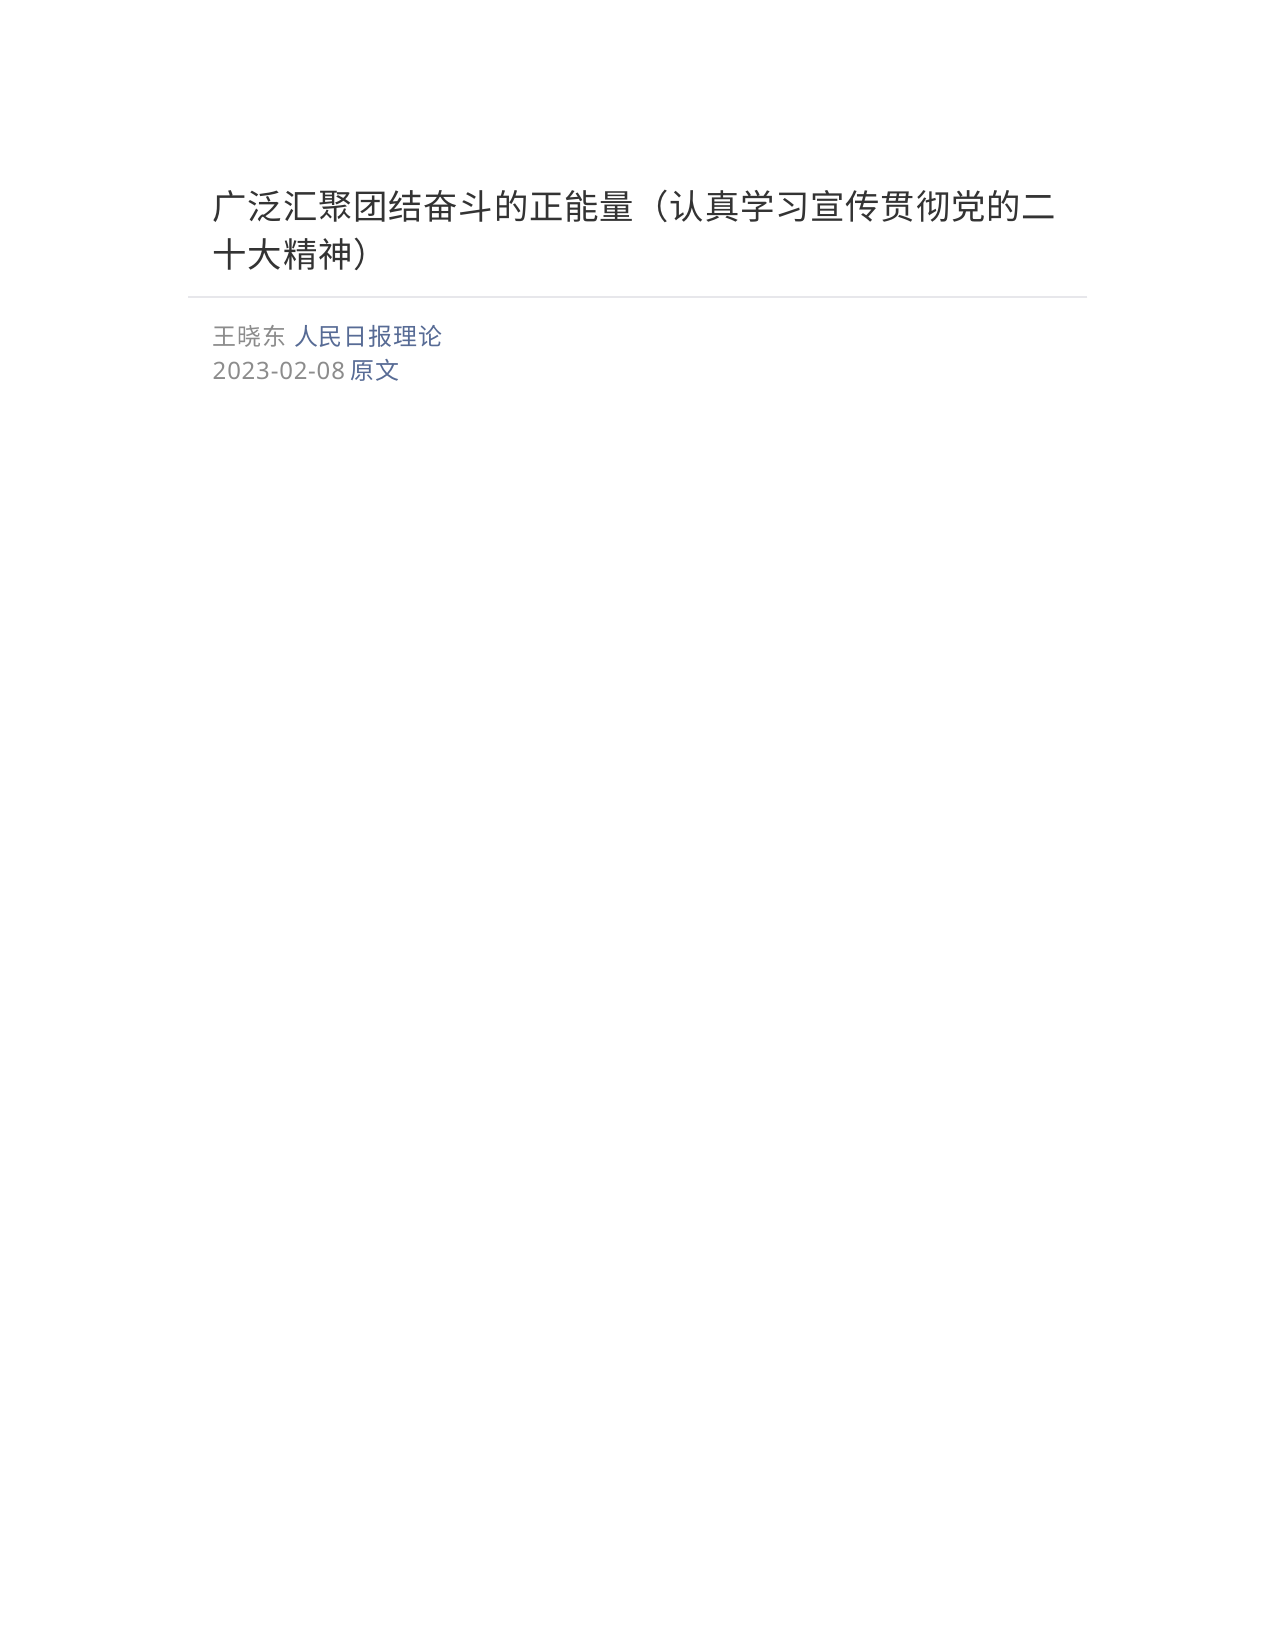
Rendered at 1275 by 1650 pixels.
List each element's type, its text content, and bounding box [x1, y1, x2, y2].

text 2023-02-08原文 发表于 [212, 352, 1062, 386]
title 广泛汇聚团结奋斗的正能量（认真学习宣传贯彻党的二十大精神） [187, 150, 1087, 298]
list 王晓东 人民日报理论 [212, 320, 1062, 352]
